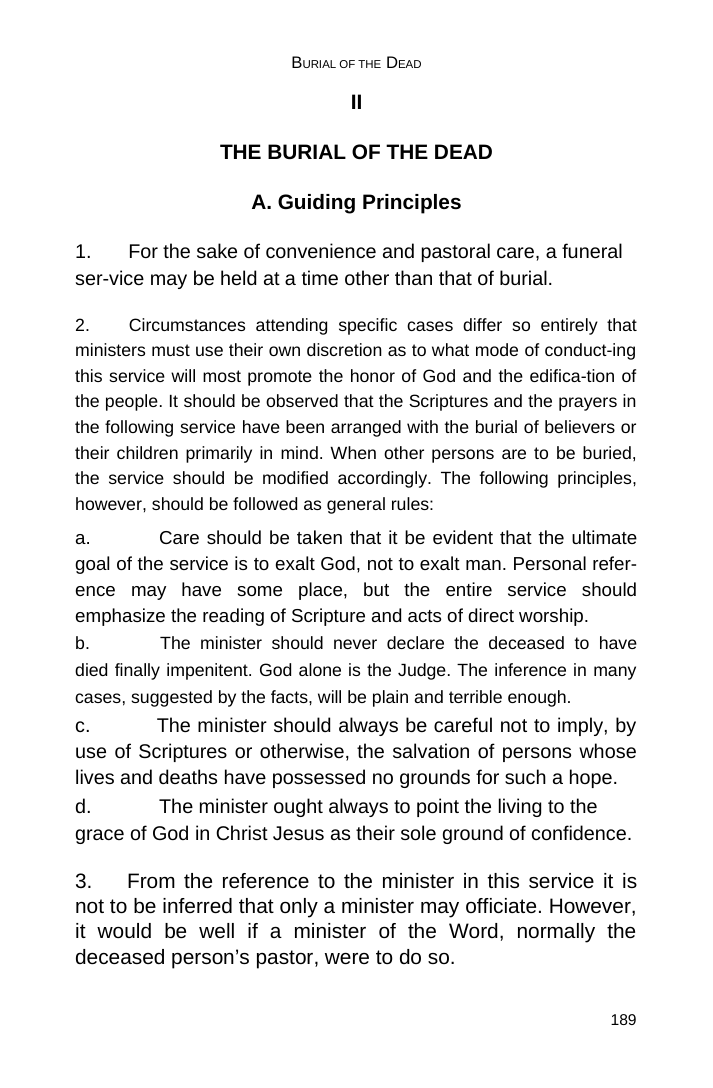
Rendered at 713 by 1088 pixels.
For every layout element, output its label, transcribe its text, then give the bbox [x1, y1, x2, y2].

list Circumstances attending specific cases differ so entirely that ministers must use their own discretion as to what mode of conduct-ing this service will most promote the honor of God and the edifica-tion of the people. It should be observed that the Scriptures and the prayers in the following service have been arranged with the burial of believers or their children primarily in mind. When other persons are to be buried, the service should be modified accordingly. The following principles, however, should be followed as general rules: [75, 314, 637, 514]
list The minister ought always to point the living to the grace of God in Christ Jesus as their sole ground of confidence. [75, 795, 637, 844]
list From the reference to the minister in this service it is not to be inferred that only a minister may officiate. However, it would be well if a minister of the Word, normally the deceased person’s pastor, were to do so. [75, 869, 637, 968]
text II [75, 90, 637, 114]
list The minister should always be careful not to imply, by use of Scriptures or otherwise, the salvation of persons whose lives and deaths have possessed no grounds for such a hope. [75, 714, 637, 789]
text A. Guiding Principles [75, 190, 637, 214]
text 189 [610, 1011, 637, 1029]
list Care should be taken that it be evident that the ultimate goal of the service is to exalt God, not to exalt man. Personal refer-ence may have some place, but the entire service should emphasize the reading of Scripture and acts of direct worship. [75, 527, 637, 626]
list For the sake of convenience and pastoral care, a funeral ser-vice may be held at a time other than that of burial. [75, 240, 637, 290]
list The minister should never declare the deceased to have died finally impenitent. God alone is the Judge. The inference in many cases, suggested by the facts, will be plain and terrible enough. [75, 633, 637, 707]
text THE BURIAL OF THE DEAD [75, 140, 637, 164]
text BURIAL OF THE DEAD [75, 53, 637, 72]
